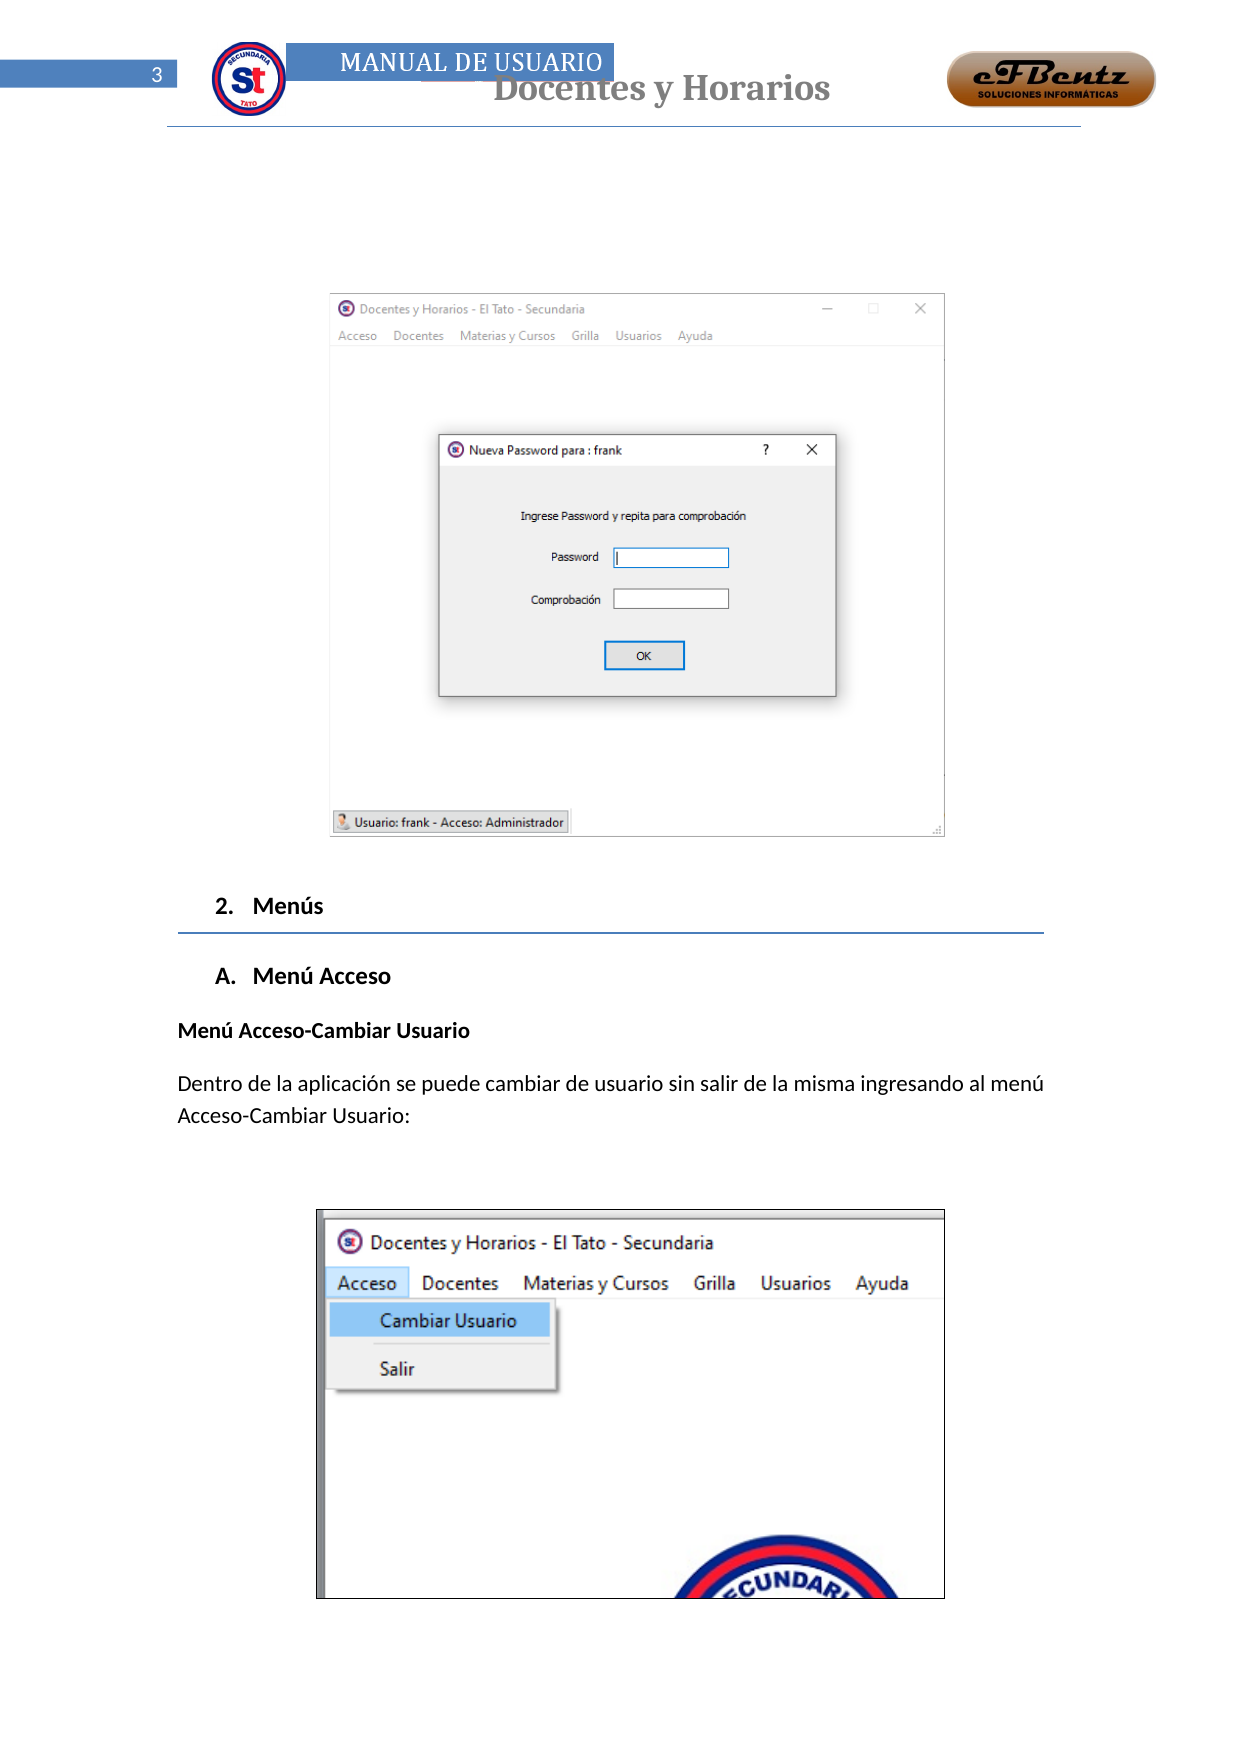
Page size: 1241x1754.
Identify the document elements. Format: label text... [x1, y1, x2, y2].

picture [329, 293, 945, 837]
list Menú Acceso [215, 960, 1063, 990]
picture [502, 77, 510, 82]
picture [211, 42, 614, 116]
picture [946, 51, 1157, 108]
picture [317, 1210, 944, 1598]
text Dentro de la aplicación se puede cambiar de usuario sin salir de la misma ingresando al menú Acceso-Cambiar Usuario: [177, 1069, 1063, 1129]
text Menú Acceso-Cambiar Usuario [177, 1016, 1063, 1044]
list Menús [215, 890, 1063, 920]
